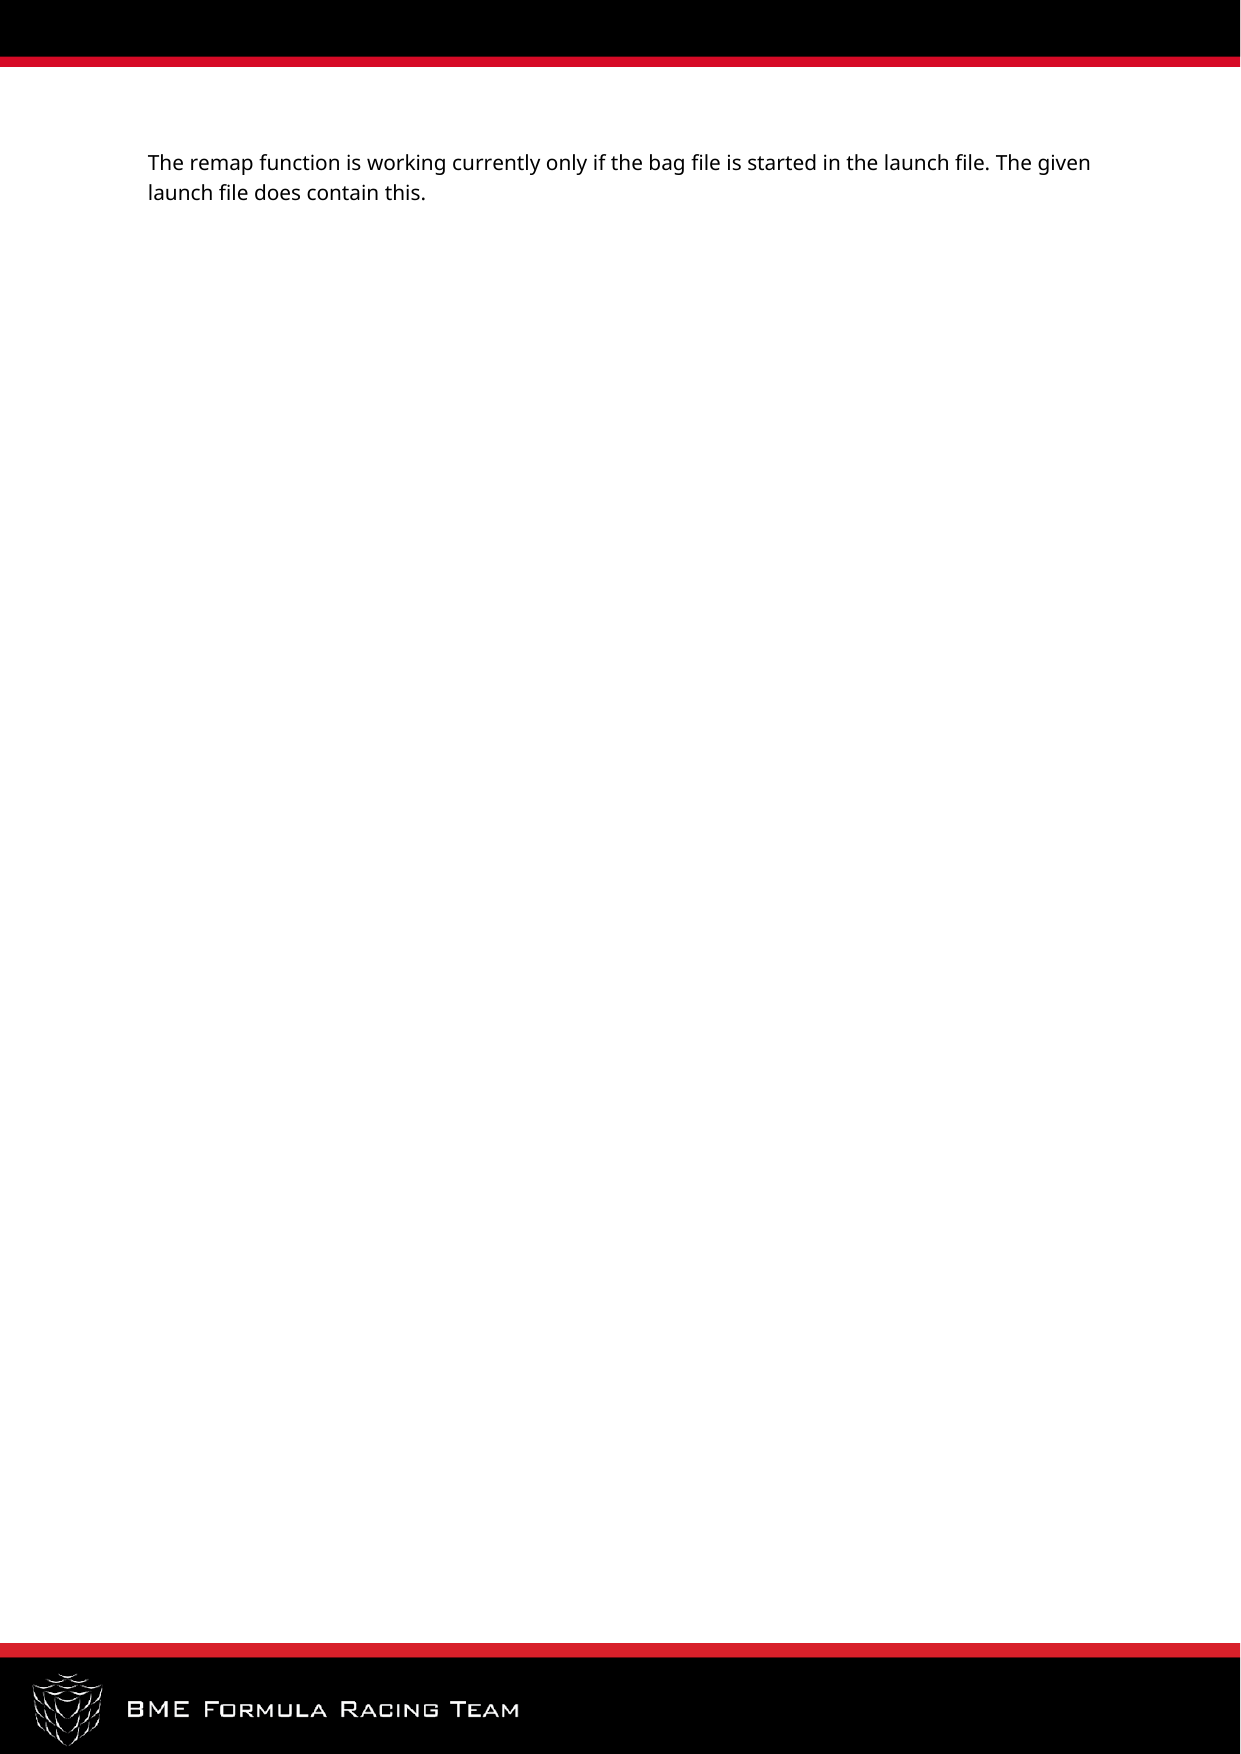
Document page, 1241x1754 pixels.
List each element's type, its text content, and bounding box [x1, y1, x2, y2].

picture [0, 1643, 1241, 1754]
text The remap function is working currently only if the bag file is started in the launch file. The given launch file does contain this. [148, 148, 1093, 207]
